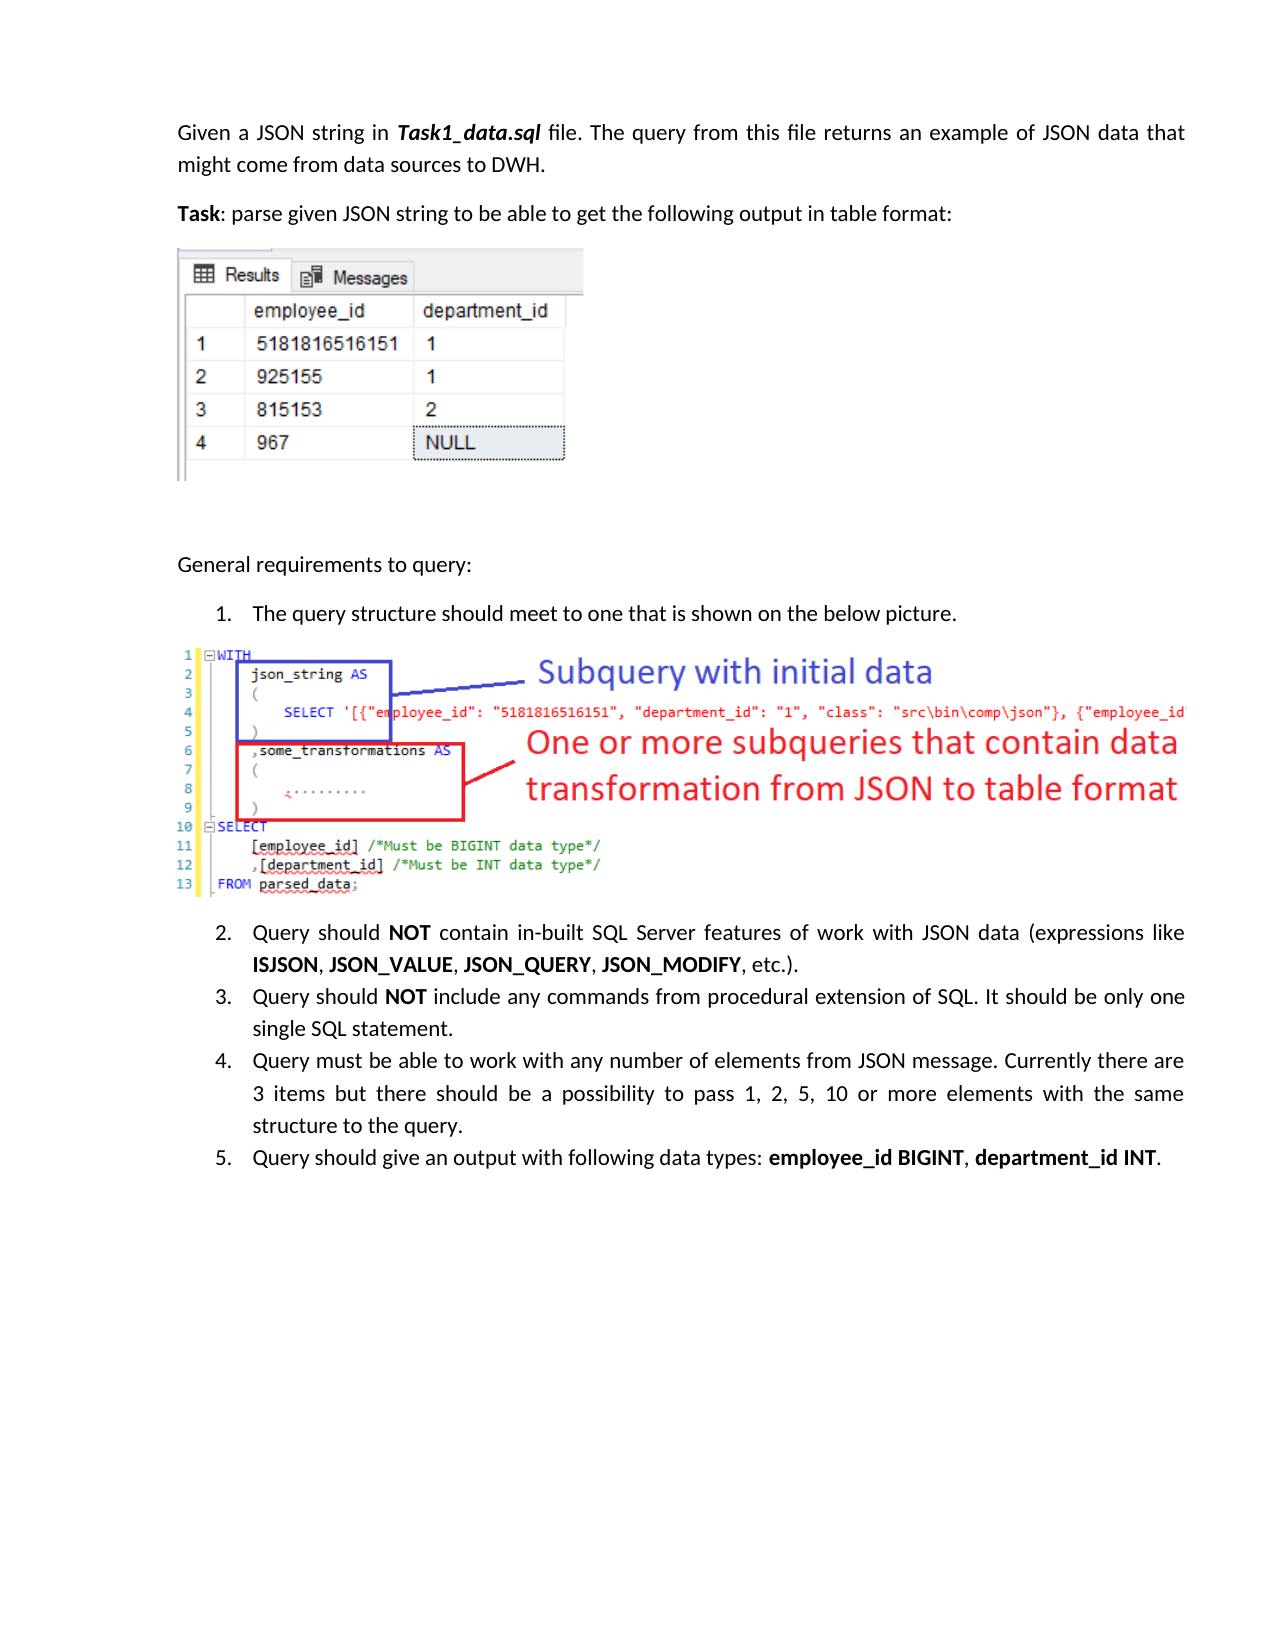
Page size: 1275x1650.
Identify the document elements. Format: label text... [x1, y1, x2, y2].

list Query should NOT contain in-built SQL Server features of work with JSON data (expressions like ISJSON, JSON_VALUE, JSON_QUERY, JSON_MODIFY, etc.). [215, 918, 1186, 978]
picture [177, 648, 1187, 897]
text General requirements to query: [177, 551, 1186, 578]
text Task: parse given JSON string to be able to get the following output in table format: [177, 199, 1186, 227]
list Query should give an output with following data types: employee_id BIGINT, department_id INT. [215, 1143, 1186, 1171]
list Query should NOT include any commands from procedural extension of SQL. It should be only one single SQL statement. [215, 982, 1186, 1042]
picture [177, 248, 584, 481]
list The query structure should meet to one that is shown on the below picture. [215, 599, 1186, 627]
list Query must be able to work with any number of elements from JSON message. Currently there are 3 items but there should be a possibility to pass 1, 2, 5, 10 or more elements with the same structure to the query. [215, 1047, 1186, 1139]
text Given a JSON string in Task1_data.sql file. The query from this file returns an example of JSON data that might come from data sources to DWH. [177, 118, 1186, 178]
